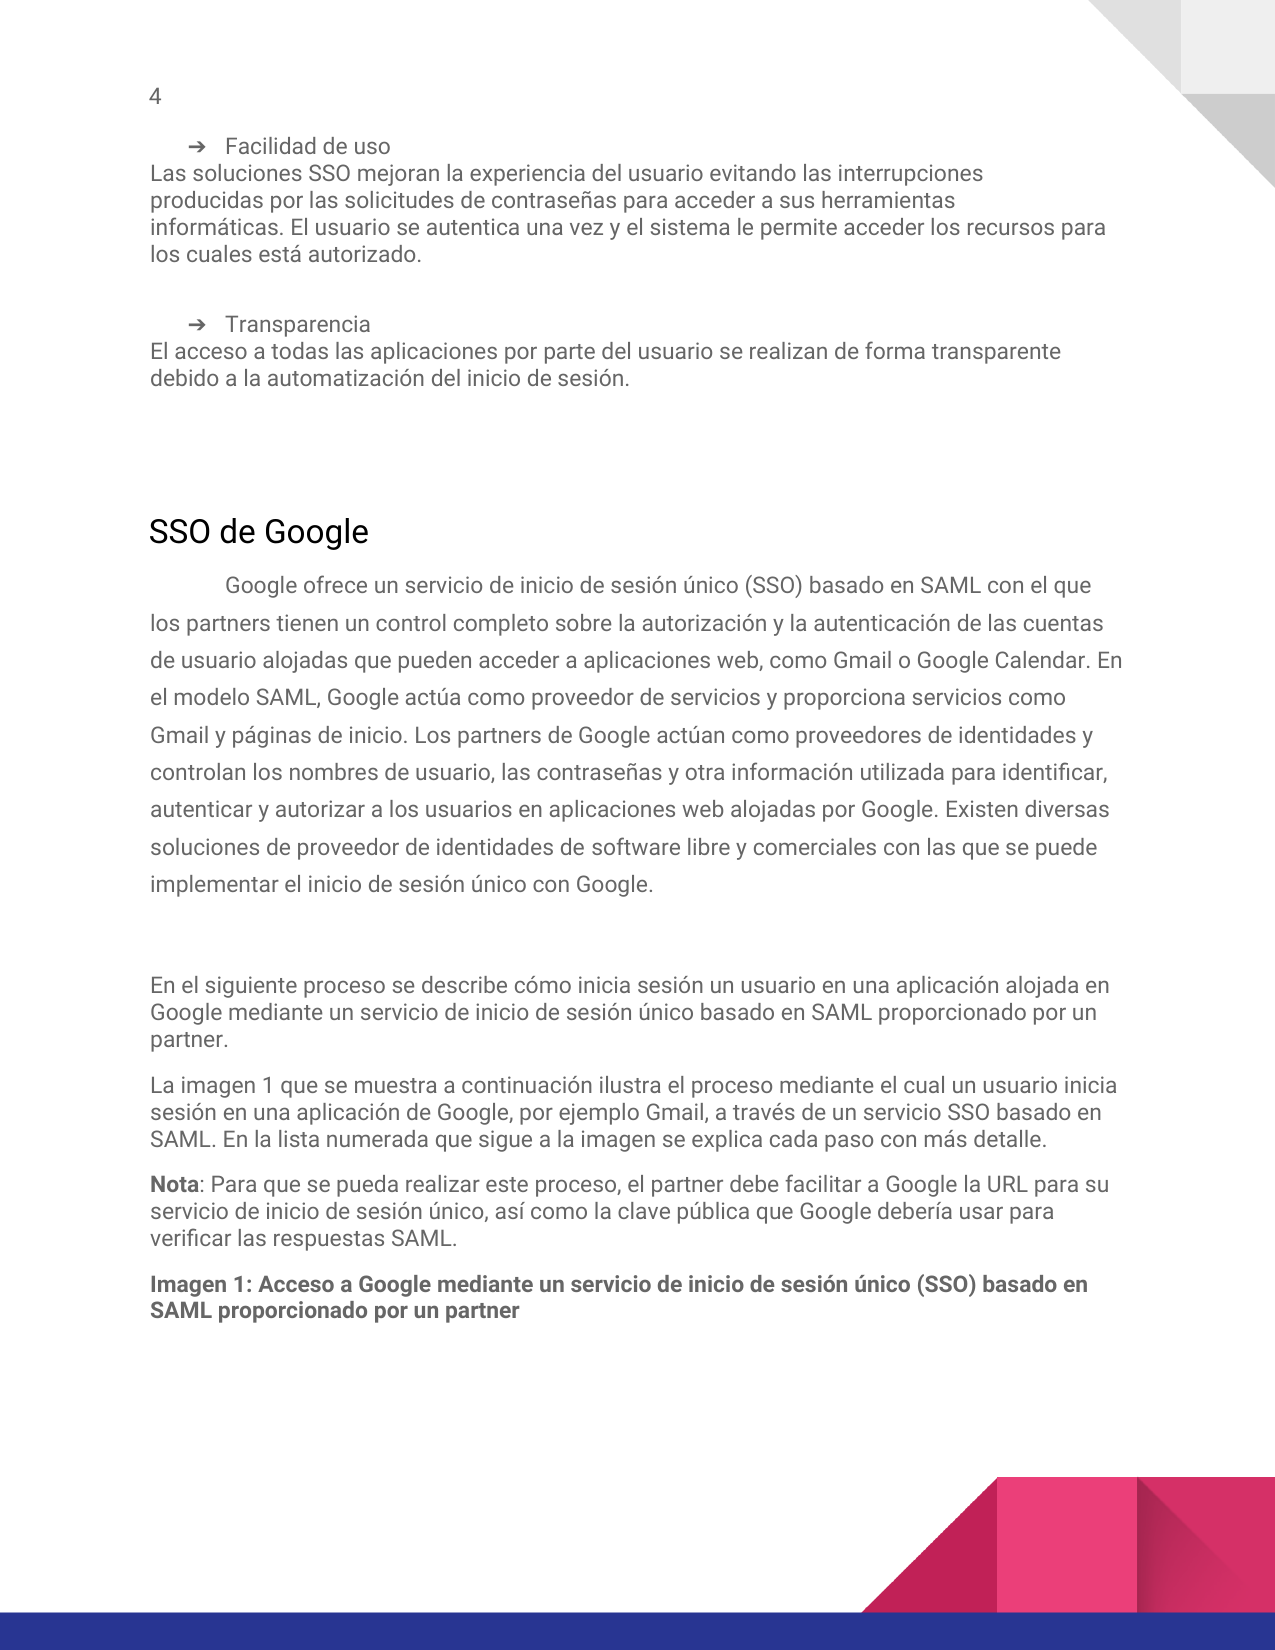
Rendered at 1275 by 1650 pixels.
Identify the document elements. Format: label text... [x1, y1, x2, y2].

text En el siguiente proceso se describe cómo inicia sesión un usuario en una aplicación alojada en Google mediante un servicio de inicio de sesión único basado en SAML proporcionado por un partner. [150, 973, 1125, 1053]
text Las soluciones SSO mejoran la experiencia del usuario evitando las interrupciones producidas por las solicitudes de contraseñas para acceder a sus herramientas informáticas. El usuario se autentica una vez y el sistema le permite acceder los recursos para los cuales está autorizado. [150, 160, 1125, 268]
list Facilidad de uso [187, 133, 1125, 160]
text Google ofrece un servicio de inicio de sesión único (SSO) basado en SAML con el que los partners tienen un control completo sobre la autorización y la autenticación de las cuentas de usuario alojadas que pueden acceder a aplicaciones web, como Gmail o Google Calendar. En el modelo SAML, Google actúa como proveedor de servicios y proporciona servicios como Gmail y páginas de inicio. Los partners de Google actúan como proveedores de identidades y controlan los nombres de usuario, las contraseñas y otra información utilizada para identificar, autenticar y autorizar a los usuarios en aplicaciones web alojadas por Google. Existen diversas soluciones de proveedor de identidades de software libre y comerciales con las que se puede implementar el inicio de sesión único con Google. [150, 573, 1125, 898]
text La imagen 1 que se muestra a continuación ilustra el proceso mediante el cual un usuario inicia sesión en una aplicación de Google, por ejemplo Gmail, a través de un servicio SSO basado en SAML. En la lista numerada que sigue a la imagen se explica cada paso con más detalle. [150, 1072, 1125, 1153]
text Nota: Para que se pueda realizar este proceso, el partner debe facilitar a Google la URL para su servicio de inicio de sesión único, así como la clave pública que Google debería usar para verificar las respuestas SAML. [150, 1171, 1125, 1252]
text Imagen 1: Acceso a Google mediante un servicio de inicio de sesión único (SSO) basado en SAML proporcionado por un partner [150, 1271, 1125, 1324]
text El acceso a todas las aplicaciones por parte del usuario se realizan de forma transparente debido a la automatización del inicio de sesión. [150, 338, 1125, 392]
picture [0, 1475, 1275, 1650]
subtitle SSO de Google [148, 513, 1125, 552]
picture [1087, 0, 1275, 188]
list Transparencia [187, 311, 1125, 338]
